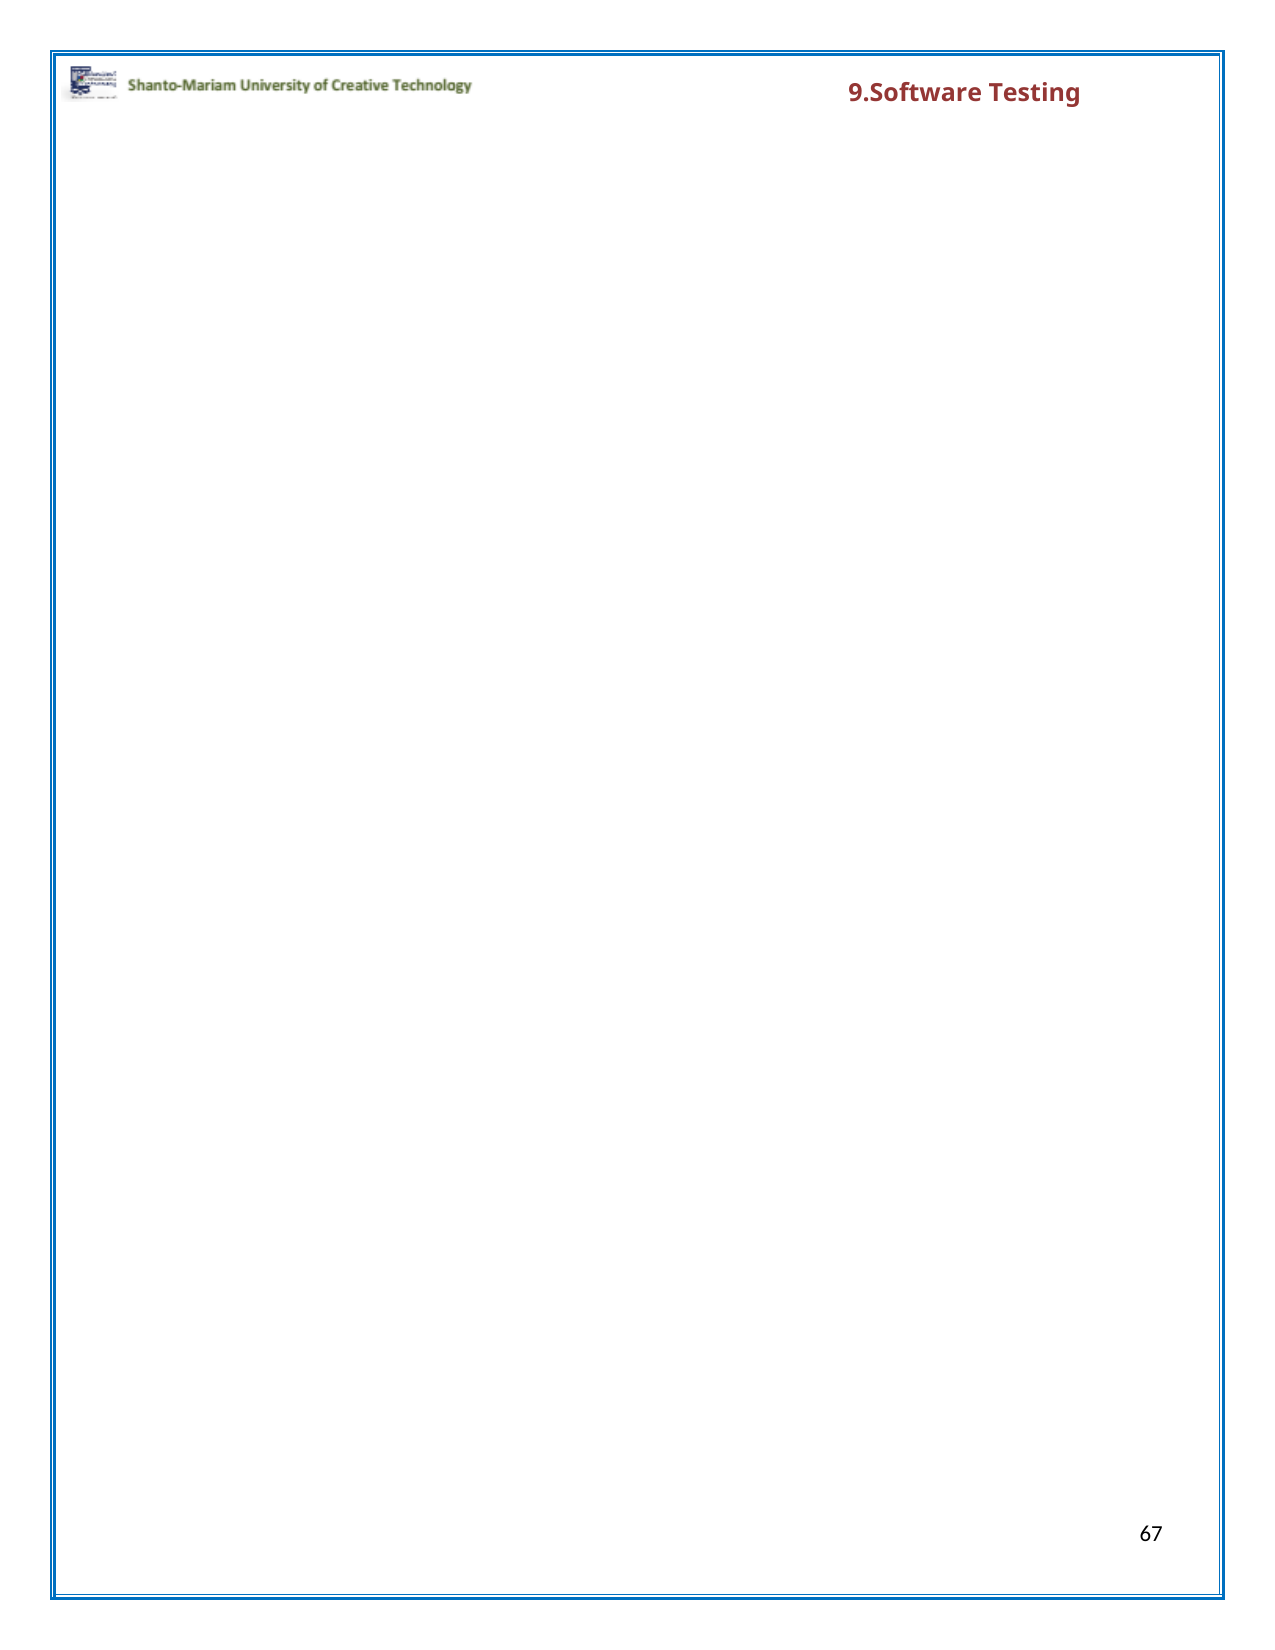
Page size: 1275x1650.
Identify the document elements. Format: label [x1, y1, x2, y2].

picture [61, 65, 477, 102]
